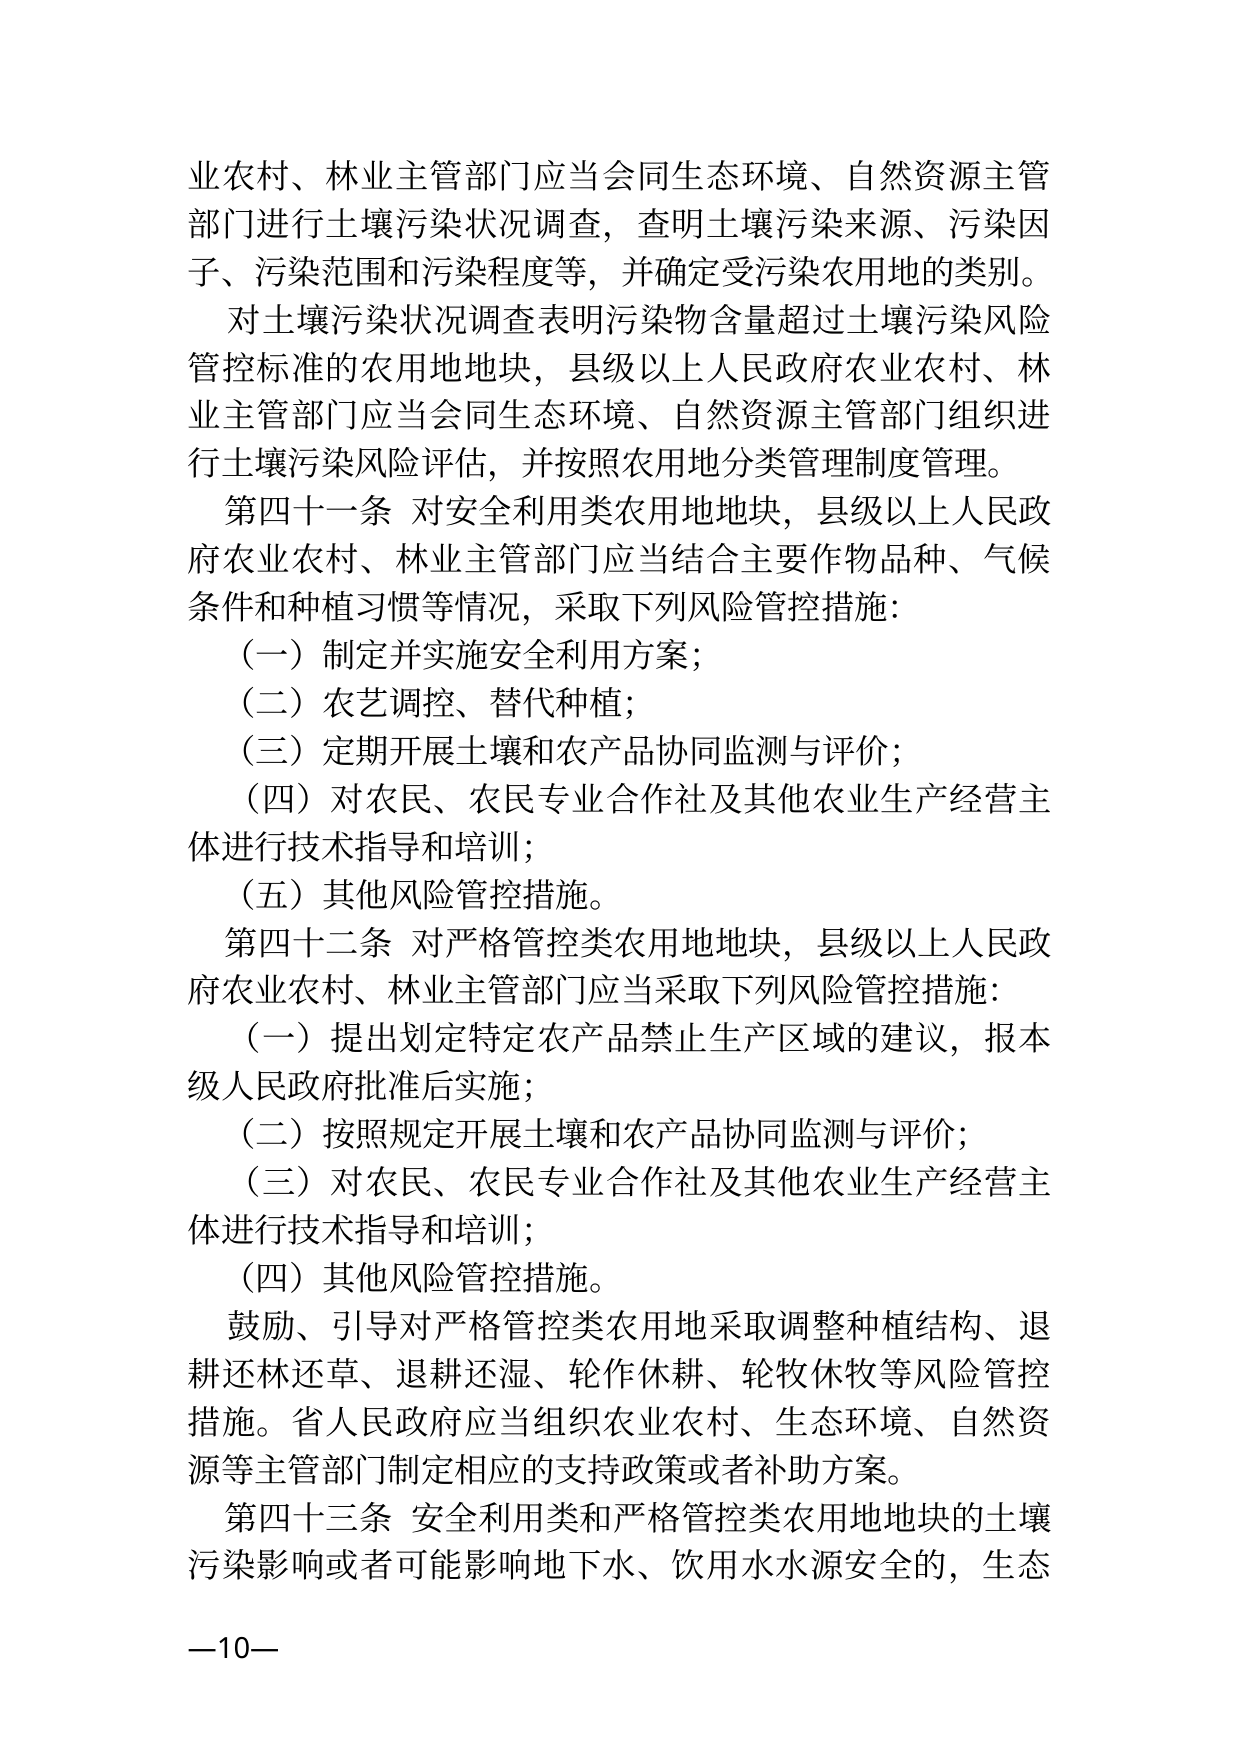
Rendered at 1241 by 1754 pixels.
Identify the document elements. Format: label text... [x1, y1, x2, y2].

text （四）其他风险管控措施。 [187, 1252, 1053, 1300]
text 第四十一条 对安全利用类农用地地块，县级以上人民政府农业农村、林业主管部门应当结合主要作物品种、气候条件和种植习惯等情况，采取下列风险管控措施： [187, 485, 1053, 629]
text （三）定期开展土壤和农产品协同监测与评价； [187, 725, 1053, 773]
text （五）其他风险管控措施。 [187, 869, 1053, 917]
text （四）对农民、农民专业合作社及其他农业生产经营主体进行技术指导和培训； [187, 773, 1053, 869]
text （一）制定并实施安全利用方案； [187, 629, 1053, 677]
text 鼓励、引导对严格管控类农用地采取调整种植结构、退耕还林还草、退耕还湿、轮作休耕、轮牧休牧等风险管控措施。省人民政府应当组织农业农村、生态环境、自然资源等主管部门制定相应的支持政策或者补助方案。 [187, 1300, 1053, 1492]
text （一）提出划定特定农产品禁止生产区域的建议，报本级人民政府批准后实施； [187, 1012, 1053, 1108]
text （二）按照规定开展土壤和农产品协同监测与评价； [187, 1108, 1053, 1156]
text 对土壤污染状况调查表明污染物含量超过土壤污染风险管控标准的农用地地块，县级以上人民政府农业农村、林业主管部门应当会同生态环境、自然资源主管部门组织进行土壤污染风险评估，并按照农用地分类管理制度管理。 [187, 294, 1053, 485]
text （二）农艺调控、替代种植； [187, 677, 1053, 725]
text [187, 1492, 1053, 1587]
text （三）对农民、农民专业合作社及其他农业生产经营主体进行技术指导和培训； [187, 1156, 1053, 1252]
text 第四十二条 对严格管控类农用地地块，县级以上人民政府农业农村、林业主管部门应当采取下列风险管控措施： [187, 917, 1053, 1012]
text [187, 150, 1053, 294]
